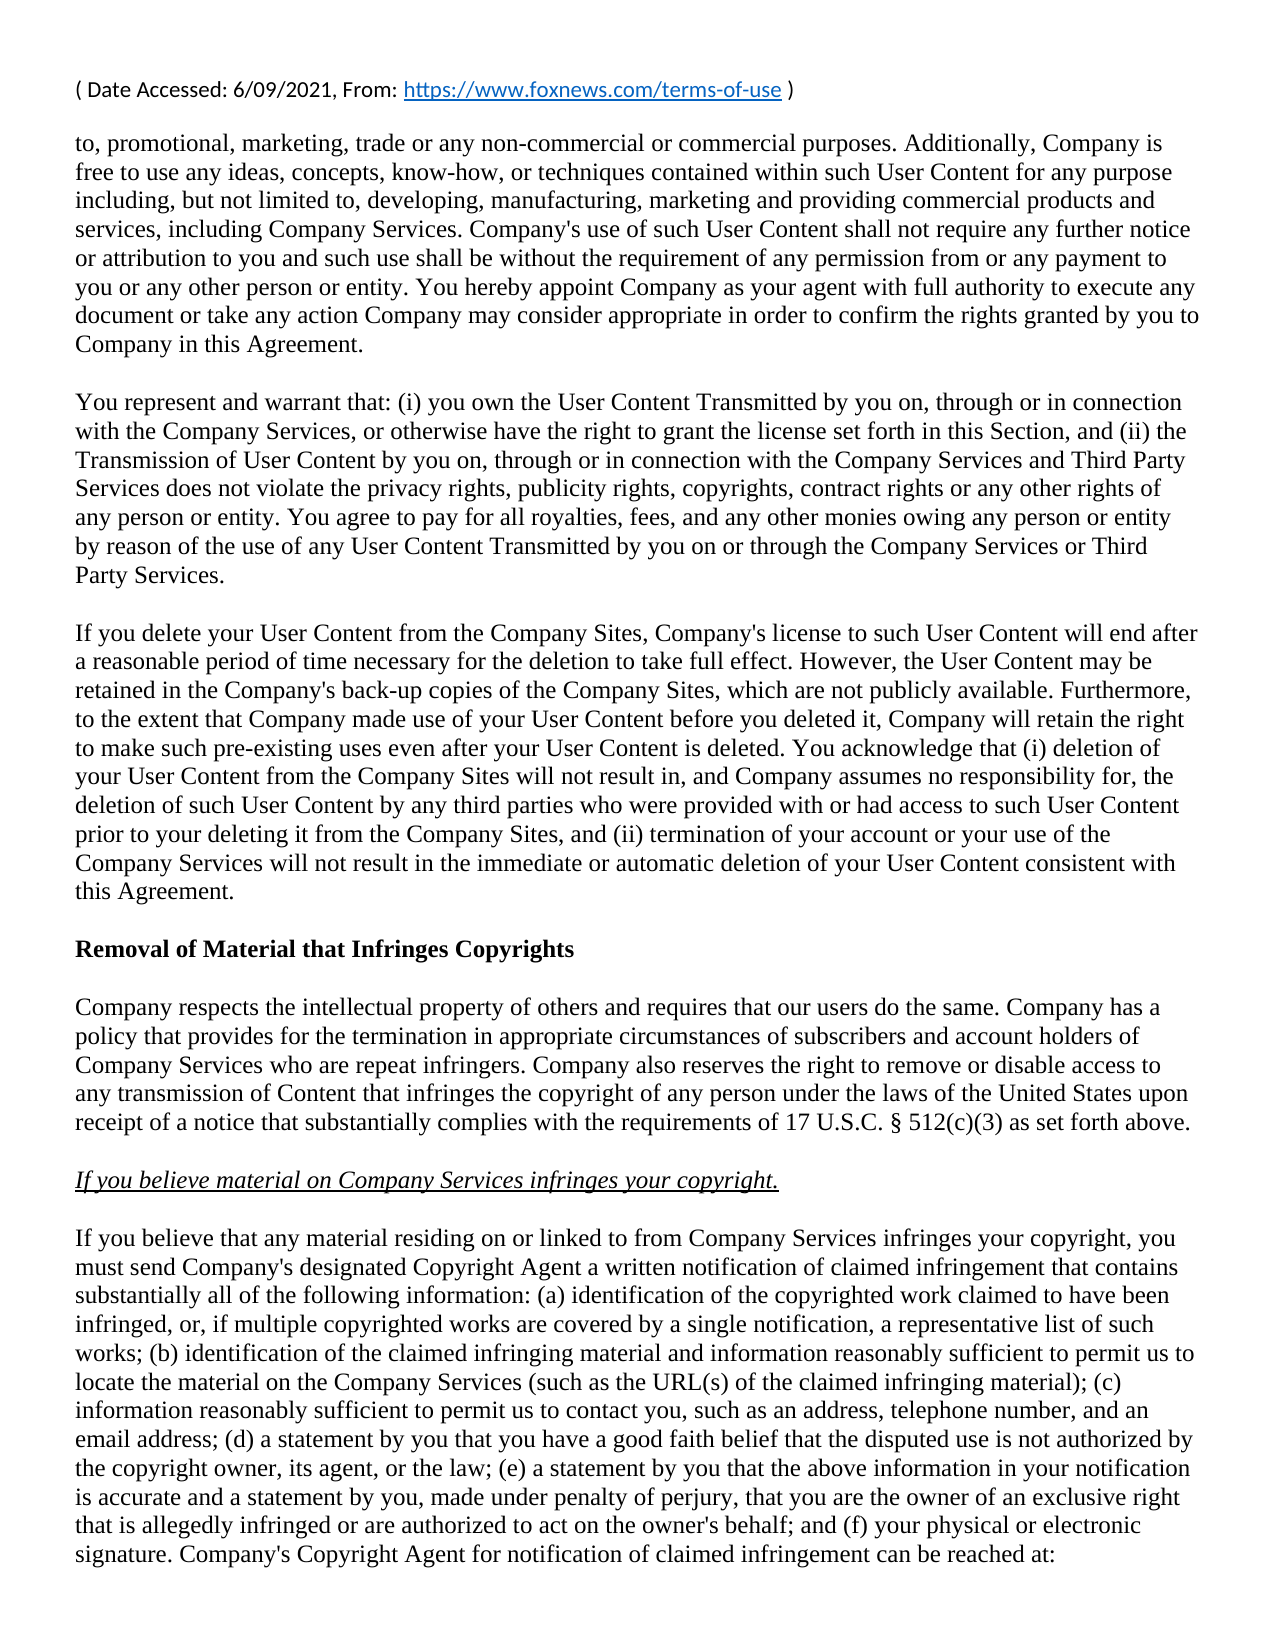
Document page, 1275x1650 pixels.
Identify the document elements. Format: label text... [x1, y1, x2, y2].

text Company respects the intellectual property of others and requires that our users do the same. Company has a policy that provides for the termination in appropriate circumstances of subscribers and account holders of Company Services who are repeat infringers. Company also reserves the right to remove or disable access to any transmission of Content that infringes the copyright of any person under the laws of the United States upon receipt of a notice that substantially complies with the requirements of 17 U.S.C. § 512(c)(3) as set forth above. [75, 992, 1200, 1136]
text Removal of Material that Infringes Copyrights [75, 934, 1200, 963]
text If you believe material on Company Services infringes your copyright. [75, 1165, 1200, 1194]
text You represent and warrant that: (i) you own the User Content Transmitted by you on, through or in connection with the Company Services, or otherwise have the right to grant the license set forth in this Section, and (ii) the Transmission of User Content by you on, through or in connection with the Company Services and Third Party Services does not violate the privacy rights, publicity rights, copyrights, contract rights or any other rights of any person or entity. You agree to pay for all royalties, fees, and any other monies owing any person or entity by reason of the use of any User Content Transmitted by you on or through the Company Services or Third Party Services. [75, 387, 1200, 588]
text If you delete your User Content from the Company Sites, Company's license to such User Content will end after a reasonable period of time necessary for the deletion to take full effect. However, the User Content may be retained in the Company's back-up copies of the Company Sites, which are not publicly available. Furthermore, to the extent that Company made use of your User Content before you deleted it, Company will retain the right to make such pre-existing uses even after your User Content is deleted. You acknowledge that (i) deletion of your User Content from the Company Sites will not result in, and Company assumes no responsibility for, the deletion of such User Content by any third parties who were provided with or had access to such User Content prior to your deleting it from the Company Sites, and (ii) termination of your account or your use of the Company Services will not result in the immediate or automatic deletion of your User Content consistent with this Agreement. [75, 618, 1200, 905]
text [75, 128, 1200, 358]
text If you believe that any material residing on or linked to from Company Services infringes your copyright, you must send Company's designated Copyright Agent a written notification of claimed infringement that contains substantially all of the following information: (a) identification of the copyrighted work claimed to have been infringed, or, if multiple copyrighted works are covered by a single notification, a representative list of such works; (b) identification of the claimed infringing material and information reasonably sufficient to permit us to locate the material on the Company Services (such as the URL(s) of the claimed infringing material); (c) information reasonably sufficient to permit us to contact you, such as an address, telephone number, and an email address; (d) a statement by you that you have a good faith belief that the disputed use is not authorized by the copyright owner, its agent, or the law; (e) a statement by you that the above information in your notification is accurate and a statement by you, made under penalty of perjury, that you are the owner of an exclusive right that is allegedly infringed or are authorized to act on the owner's behalf; and (f) your physical or electronic signature. Company's Copyright Agent for notification of claimed infringement can be reached at: [75, 1223, 1200, 1568]
